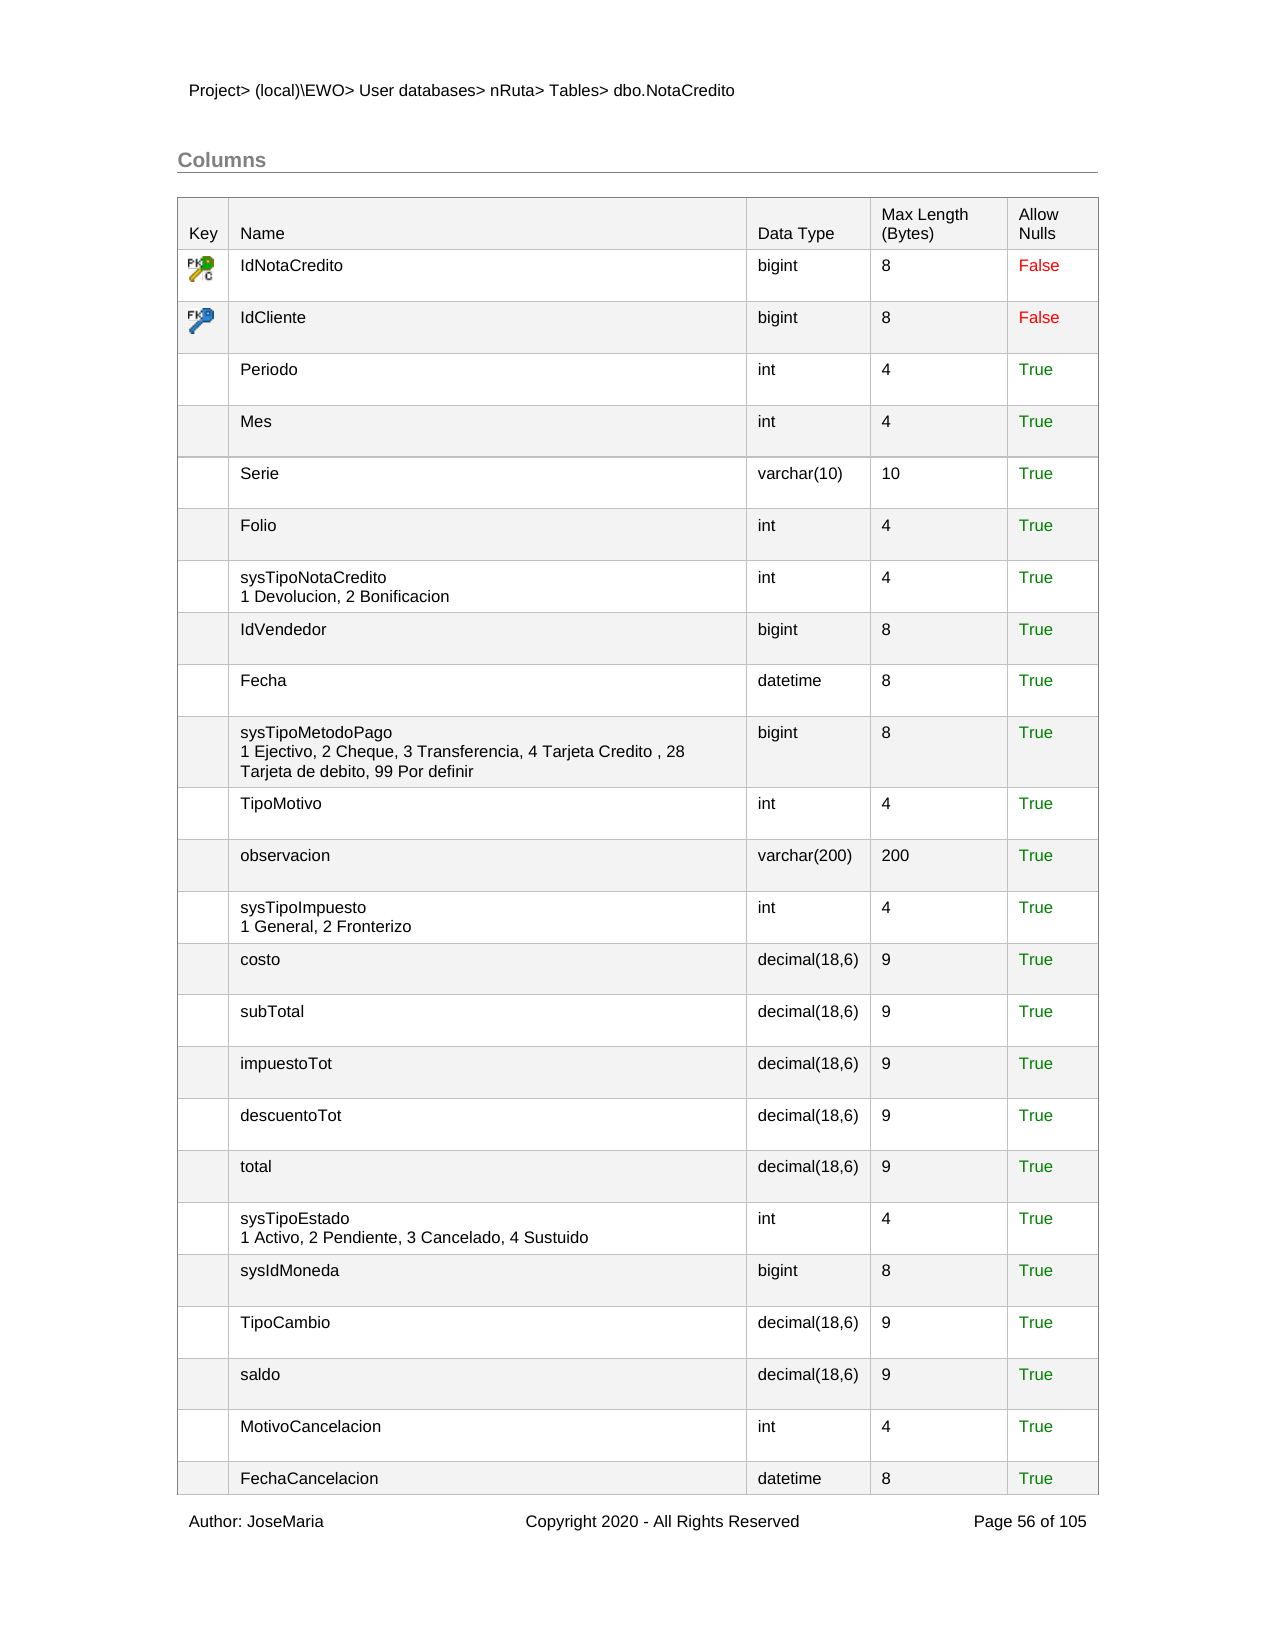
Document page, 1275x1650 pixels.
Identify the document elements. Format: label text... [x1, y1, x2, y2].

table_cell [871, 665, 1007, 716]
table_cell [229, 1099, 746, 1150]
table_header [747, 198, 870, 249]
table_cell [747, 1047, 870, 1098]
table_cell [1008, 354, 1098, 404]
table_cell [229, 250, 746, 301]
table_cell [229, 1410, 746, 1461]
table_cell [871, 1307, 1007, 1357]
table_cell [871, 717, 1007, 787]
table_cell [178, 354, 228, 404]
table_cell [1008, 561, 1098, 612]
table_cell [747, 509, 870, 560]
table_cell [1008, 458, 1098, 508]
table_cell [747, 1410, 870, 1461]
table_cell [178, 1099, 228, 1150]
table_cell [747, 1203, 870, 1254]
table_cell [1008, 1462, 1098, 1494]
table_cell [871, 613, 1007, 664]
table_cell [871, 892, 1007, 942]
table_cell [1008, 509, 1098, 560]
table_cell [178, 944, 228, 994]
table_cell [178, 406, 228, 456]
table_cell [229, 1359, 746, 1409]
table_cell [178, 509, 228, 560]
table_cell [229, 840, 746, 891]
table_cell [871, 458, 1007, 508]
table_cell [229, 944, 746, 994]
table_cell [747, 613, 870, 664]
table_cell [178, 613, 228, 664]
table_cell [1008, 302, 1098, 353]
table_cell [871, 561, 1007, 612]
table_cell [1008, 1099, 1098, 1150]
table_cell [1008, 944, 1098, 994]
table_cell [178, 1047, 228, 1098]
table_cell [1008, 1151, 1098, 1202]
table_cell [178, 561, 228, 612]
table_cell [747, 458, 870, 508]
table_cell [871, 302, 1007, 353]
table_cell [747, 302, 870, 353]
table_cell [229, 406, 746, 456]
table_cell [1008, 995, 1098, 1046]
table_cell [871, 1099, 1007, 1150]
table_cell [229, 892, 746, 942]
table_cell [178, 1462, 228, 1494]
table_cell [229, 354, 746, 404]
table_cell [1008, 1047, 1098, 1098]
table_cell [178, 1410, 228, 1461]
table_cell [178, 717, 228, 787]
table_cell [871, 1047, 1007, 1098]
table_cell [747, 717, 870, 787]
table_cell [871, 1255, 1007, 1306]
picture [188, 308, 214, 334]
picture [188, 256, 214, 282]
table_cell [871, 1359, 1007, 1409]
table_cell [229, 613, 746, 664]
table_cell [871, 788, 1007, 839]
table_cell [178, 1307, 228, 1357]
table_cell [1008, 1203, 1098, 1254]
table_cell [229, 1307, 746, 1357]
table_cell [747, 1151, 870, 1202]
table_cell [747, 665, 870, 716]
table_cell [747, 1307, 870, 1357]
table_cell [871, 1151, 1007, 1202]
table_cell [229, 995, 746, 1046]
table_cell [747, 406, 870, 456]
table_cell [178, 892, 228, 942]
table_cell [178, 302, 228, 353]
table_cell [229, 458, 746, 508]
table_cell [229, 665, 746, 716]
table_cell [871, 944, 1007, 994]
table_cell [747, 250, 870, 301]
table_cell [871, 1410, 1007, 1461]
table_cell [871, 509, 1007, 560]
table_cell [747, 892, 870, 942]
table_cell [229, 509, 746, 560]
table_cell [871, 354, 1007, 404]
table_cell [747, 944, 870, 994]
title Columns [177, 148, 1098, 172]
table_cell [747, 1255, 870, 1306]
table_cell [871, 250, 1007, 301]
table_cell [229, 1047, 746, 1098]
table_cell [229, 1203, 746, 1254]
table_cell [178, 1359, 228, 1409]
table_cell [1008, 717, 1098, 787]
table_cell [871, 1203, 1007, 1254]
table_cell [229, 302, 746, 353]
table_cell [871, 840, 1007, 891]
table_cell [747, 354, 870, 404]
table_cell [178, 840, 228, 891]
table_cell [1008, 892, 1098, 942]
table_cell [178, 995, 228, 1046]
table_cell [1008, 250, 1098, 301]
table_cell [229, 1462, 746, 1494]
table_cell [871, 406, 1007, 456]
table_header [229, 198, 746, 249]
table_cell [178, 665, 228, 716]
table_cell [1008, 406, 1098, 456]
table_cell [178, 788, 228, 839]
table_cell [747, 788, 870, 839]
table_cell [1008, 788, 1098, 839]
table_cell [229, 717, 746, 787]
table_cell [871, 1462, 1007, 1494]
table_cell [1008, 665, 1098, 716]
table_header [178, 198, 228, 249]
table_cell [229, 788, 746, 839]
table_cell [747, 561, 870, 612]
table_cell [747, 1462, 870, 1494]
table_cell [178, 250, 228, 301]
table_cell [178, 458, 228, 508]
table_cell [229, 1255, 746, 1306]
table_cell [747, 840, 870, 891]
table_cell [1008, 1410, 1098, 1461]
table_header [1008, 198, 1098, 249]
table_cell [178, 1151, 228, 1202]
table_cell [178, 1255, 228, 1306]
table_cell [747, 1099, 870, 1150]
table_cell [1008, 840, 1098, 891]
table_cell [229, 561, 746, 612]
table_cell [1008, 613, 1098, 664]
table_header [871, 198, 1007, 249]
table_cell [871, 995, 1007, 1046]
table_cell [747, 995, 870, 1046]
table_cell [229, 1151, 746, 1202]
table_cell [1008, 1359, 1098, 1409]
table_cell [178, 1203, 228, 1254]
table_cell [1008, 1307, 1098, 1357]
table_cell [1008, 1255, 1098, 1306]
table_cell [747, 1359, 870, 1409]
